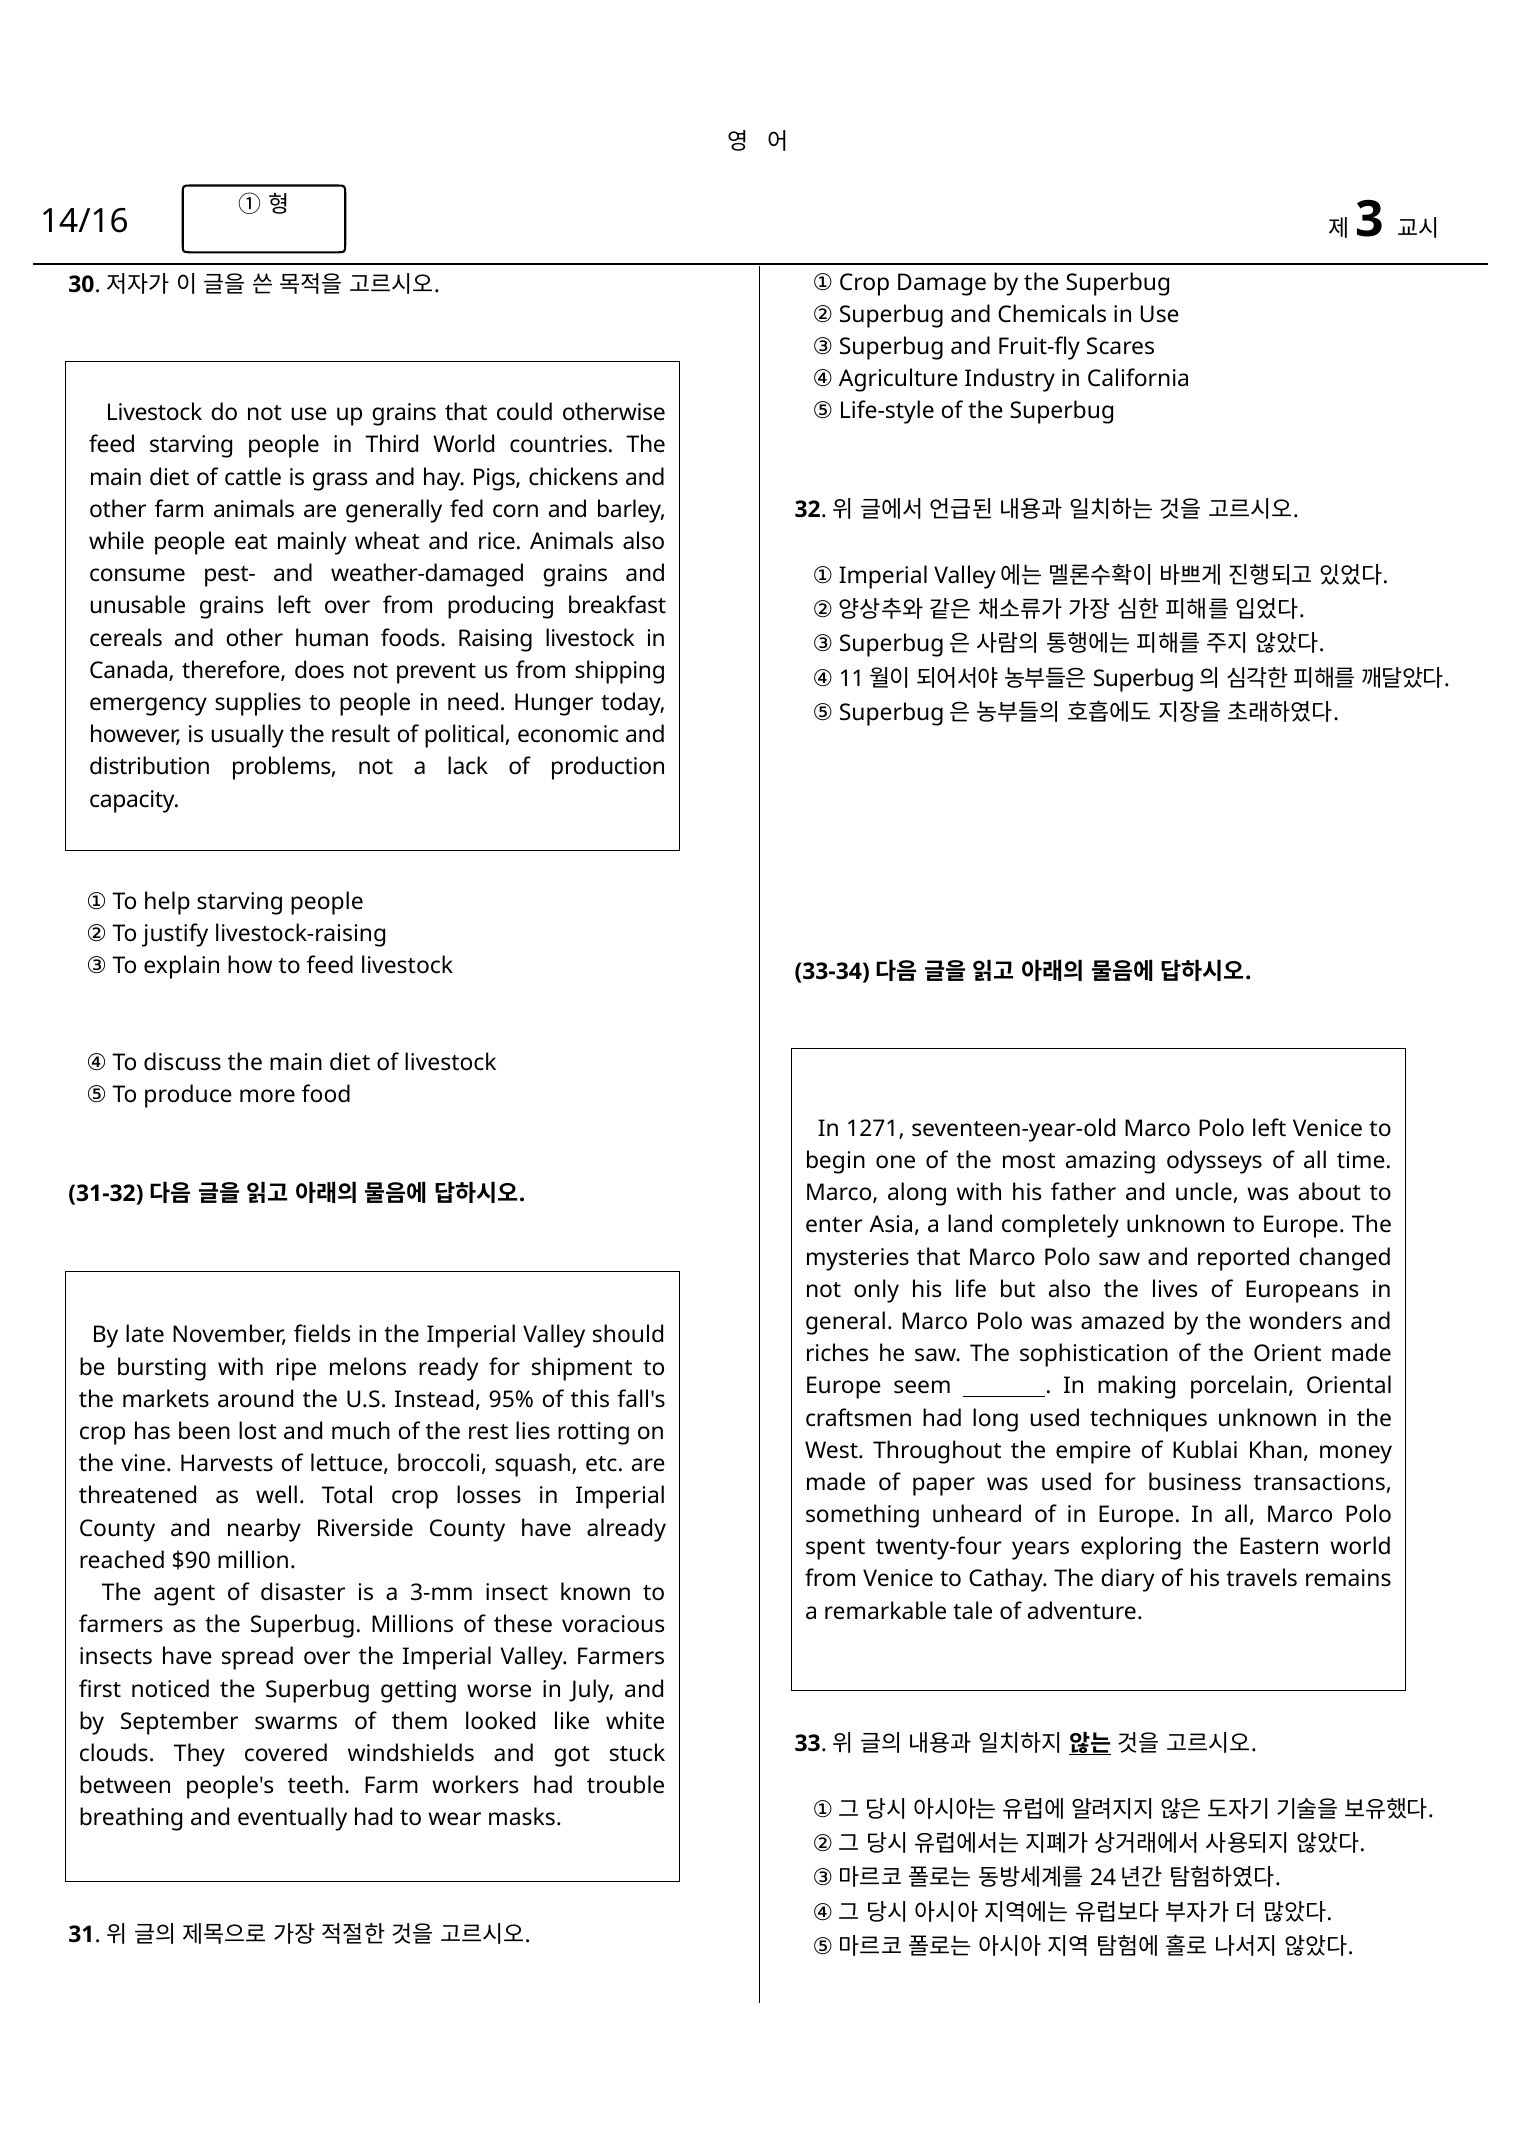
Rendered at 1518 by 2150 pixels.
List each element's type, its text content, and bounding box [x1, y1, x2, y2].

text 31. 위 글의 제목으로 가장 적절한 것을 고르시오. [68, 1916, 734, 1949]
text ③ Superbug and Fruit-fly Scares [794, 330, 1460, 361]
table_header Livestock do not use up grains that could otherwise feed starving people in Third World countries. The main diet of cattle is grass and hay. Pigs, chickens and other farm animals are generally fed corn and barley, while people eat mainly wheat and rice. Animals also consume pest- and weather-damaged grains and unusable grains left over from producing breakfast cereals and other human foods. Raising livestock in Canada, therefore, does not prevent us from shipping emergency supplies to people in need. Hunger today, however, is usually the result of political, economic and distribution problems, not a lack of production capacity. [66, 362, 679, 849]
text (31-32) 다음 글을 읽고 아래의 물음에 답하시오. [68, 1175, 734, 1208]
text ② 양상추와 같은 채소류가 가장 심한 피해를 입었다. [794, 591, 1460, 624]
text ① Crop Damage by the Superbug [794, 266, 1460, 297]
text ② To justify livestock-raising [68, 917, 734, 948]
text ① 그 당시 아시아는 유럽에 알려지지 않은 도자기 기술을 보유했다. [794, 1791, 1460, 1824]
text 30. 저자가 이 글을 쓴 목적을 고르시오. [68, 266, 734, 299]
text 33. 위 글의 내용과 일치하지 않는 것을 고르시오. [794, 1725, 1460, 1758]
text ② Superbug and Chemicals in Use [794, 298, 1460, 329]
text ④ Agriculture Industry in California [794, 362, 1460, 393]
table_header By late November, fields in the Imperial Valley should be bursting with ripe melons ready for shipment to the markets around the U.S. Instead, 95% of this fall's crop has been lost and much of the rest lies rotting on the vine. Harvests of lettuce, broccoli, squash, etc. are threatened as well. Total crop losses in Imperial County and nearby Riverside County have already reached $90 million. The agent of disaster is a 3-mm insect known to farmers as the Superbug. Millions of these voracious insects have spread over the Imperial Valley. Farmers first noticed the Superbug getting worse in July, and by September swarms of them looked like white clouds. They covered windshields and got stuck between people's teeth. Farm workers had trouble breathing and eventually had to wear masks. [66, 1272, 679, 1881]
text ③ To explain how to feed livestock [68, 949, 734, 981]
text (33-34) 다음 글을 읽고 아래의 물음에 답하시오. [794, 953, 1460, 987]
text ⑤ 마르코 폴로는 아시아 지역 탐험에 홀로 나서지 않았다. [794, 1928, 1460, 1961]
text 32. 위 글에서 언급된 내용과 일치하는 것을 고르시오. [794, 491, 1460, 524]
table_header In 1271, seventeen-year-old Marco Polo left Venice to begin one of the most amazing odysseys of all time. Marco, along with his father and uncle, was about to enter Asia, a land completely unknown to Europe. The mysteries that Marco Polo saw and reported changed not only his life but also the lives of Europeans in general. Marco Polo was amazed by the wonders and riches he saw. The sophistication of the Orient made Europe seem . In making porcelain, Oriental craftsmen had long used techniques unknown in the West. Throughout the empire of Kublai Khan, money made of paper was used for business transactions, something unheard of in Europe. In all, Marco Polo spent twenty-four years exploring the Eastern world from Venice to Cathay. The diary of his travels remains a remarkable tale of adventure. [792, 1049, 1405, 1690]
text ① Imperial Valley에는 멜론수확이 바쁘게 진행되고 있었다. [794, 557, 1460, 590]
text ④ 그 당시 아시아 지역에는 유럽보다 부자가 더 많았다. [794, 1893, 1460, 1927]
text ④ To discuss the main diet of livestock [68, 1046, 734, 1077]
text ③ Superbug은 사람의 통행에는 피해를 주지 않았다. [794, 625, 1460, 658]
text ④ 11월이 되어서야 농부들은 Superbug의 심각한 피해를 깨달았다. [794, 659, 1460, 693]
text ⑤ Life-style of the Superbug [794, 394, 1460, 426]
text ⑤ Superbug은 농부들의 호흡에도 지장을 초래하였다. [794, 694, 1460, 727]
text ⑤ To produce more food [68, 1078, 734, 1109]
text ③ 마르코 폴로는 동방세계를 24년간 탐험하였다. [794, 1859, 1460, 1893]
text ② 그 당시 유럽에서는 지폐가 상거래에서 사용되지 않았다. [794, 1825, 1460, 1858]
text ① To help starving people [68, 885, 734, 916]
